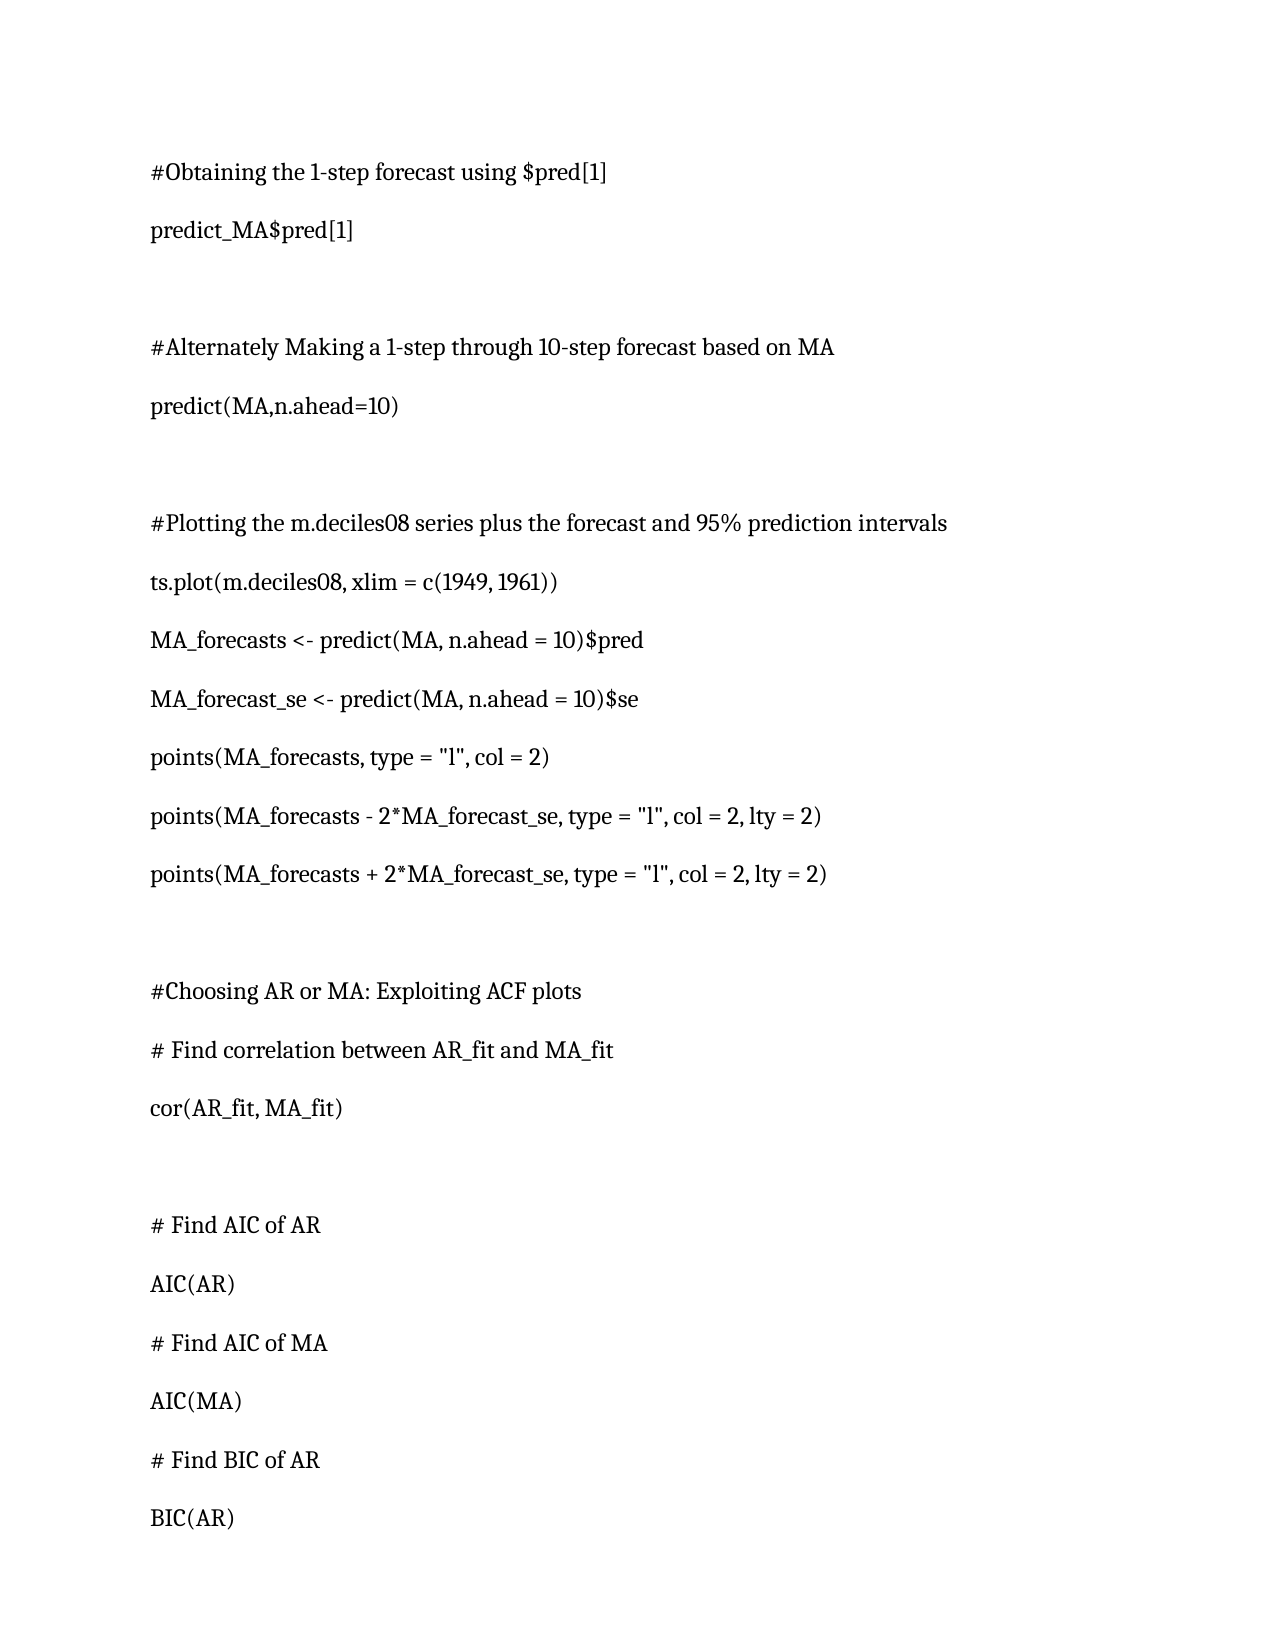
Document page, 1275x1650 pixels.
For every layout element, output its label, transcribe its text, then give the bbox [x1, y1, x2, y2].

text predict(MA,n.ahead=10) [150, 392, 1125, 421]
text points(MA_forecasts - 2*MA_forecast_se, type = "l", col = 2, lty = 2) [150, 802, 1125, 830]
text cor(AR_fit, MA_fit) [150, 1094, 1125, 1123]
text # Find correlation between AR_fit and MA_fit [150, 1036, 1125, 1064]
text # Find BIC of AR [150, 1446, 1125, 1474]
text # Find AIC of AR [150, 1211, 1125, 1240]
text points(MA_forecasts + 2*MA_forecast_se, type = "l", col = 2, lty = 2) [150, 860, 1125, 889]
text AIC(AR) [150, 1270, 1125, 1299]
text #Choosing AR or MA: Exploiting ACF plots [150, 977, 1125, 1006]
text #Alternately Making a 1-step through 10-step forecast based on MA [150, 333, 1125, 362]
text #Obtaining the 1-step forecast using $pred[1] [150, 158, 1125, 186]
text #Plotting the m.deciles08 series plus the forecast and 95% prediction intervals [150, 509, 1125, 538]
text BIC(AR) [150, 1504, 1125, 1533]
text MA_forecasts <- predict(MA, n.ahead = 10)$pred [150, 626, 1125, 655]
text ts.plot(m.deciles08, xlim = c(1949, 1961)) [150, 567, 1125, 596]
text points(MA_forecasts, type = "l", col = 2) [150, 743, 1125, 772]
text # Find AIC of MA [150, 1328, 1125, 1357]
text predict_MA$pred[1] [150, 216, 1125, 245]
text AIC(MA) [150, 1387, 1125, 1416]
text MA_forecast_se <- predict(MA, n.ahead = 10)$se [150, 684, 1125, 713]
